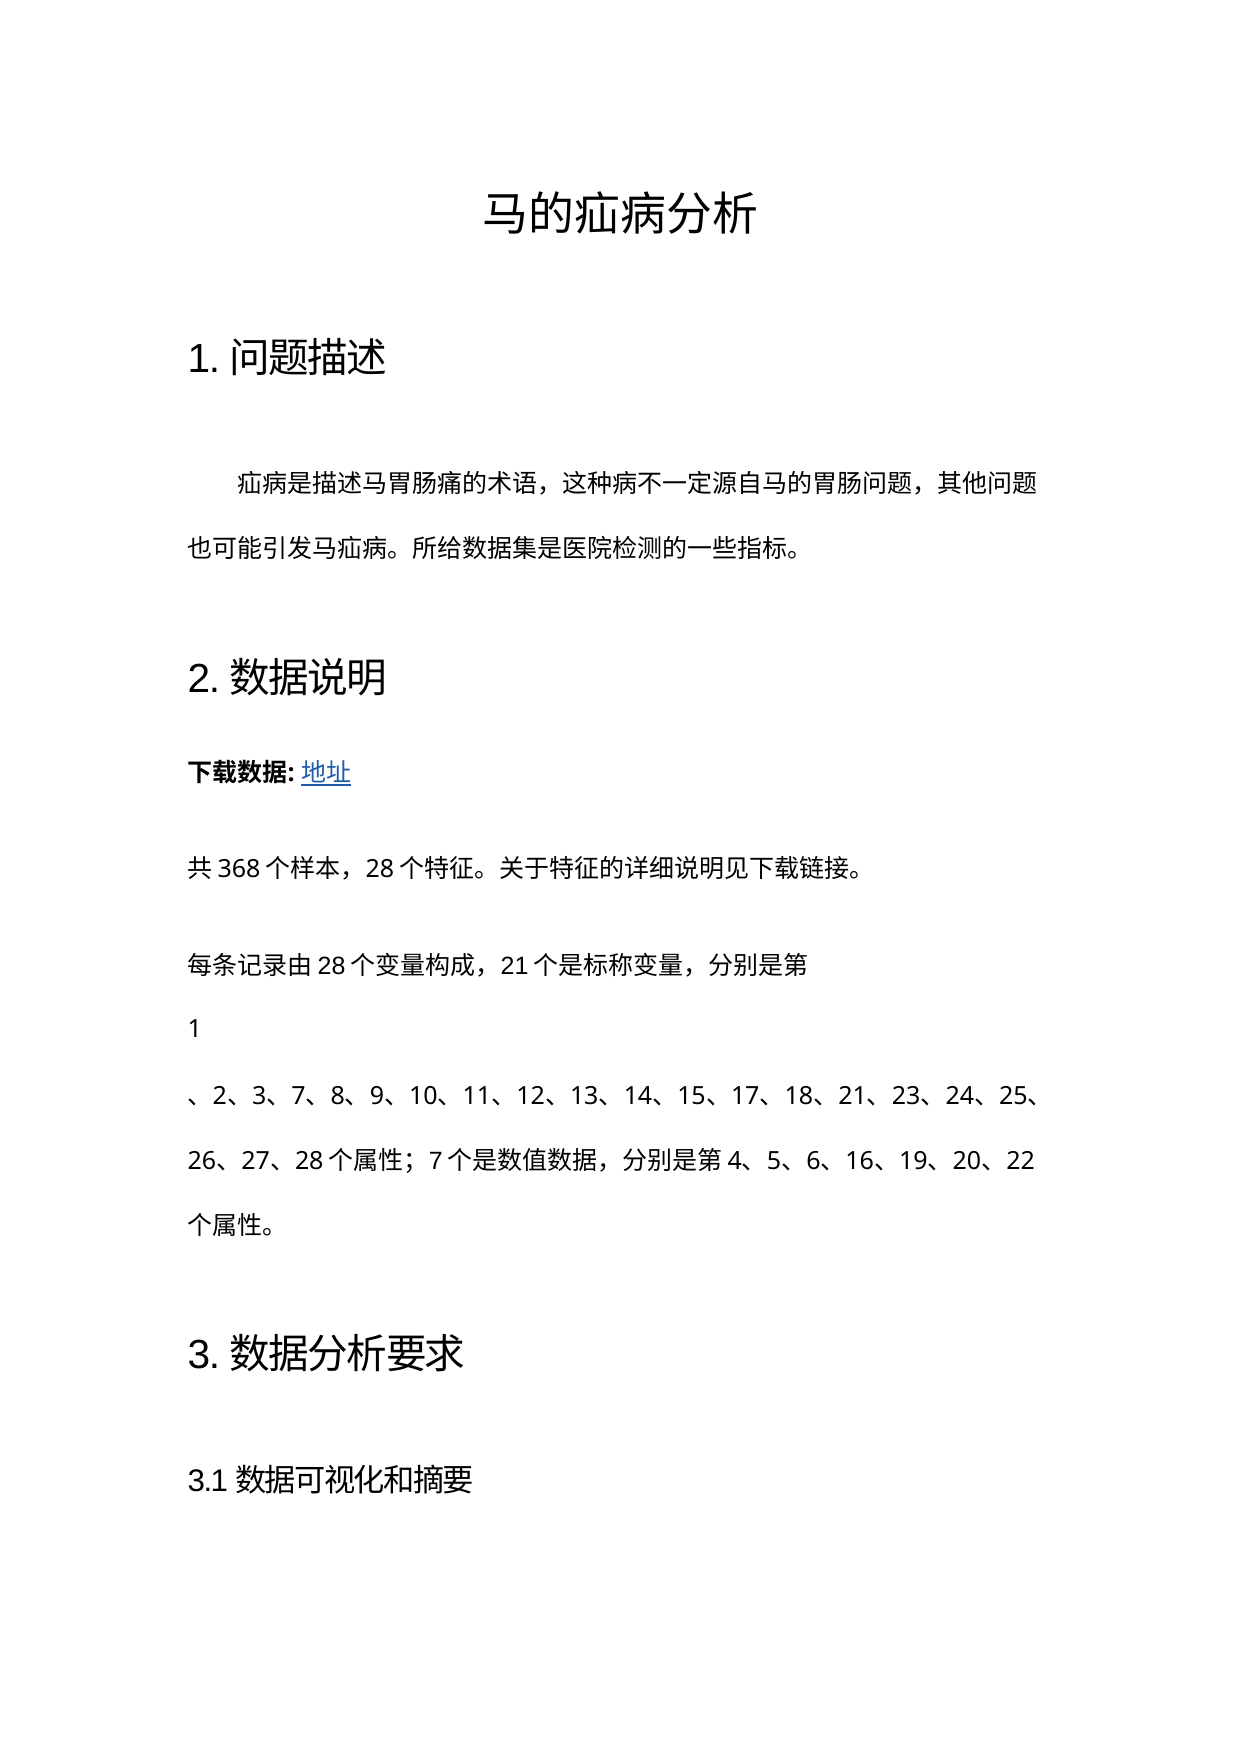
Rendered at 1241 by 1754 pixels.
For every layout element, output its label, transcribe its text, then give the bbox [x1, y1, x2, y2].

text 1. 问题描述 [187, 322, 1053, 387]
text 3. 数据分析要求 [187, 1318, 1053, 1383]
text 2. 数据说明 [187, 642, 1053, 707]
text 下载数据: 地址 [187, 738, 1053, 803]
text 共368个样本，28个特征。关于特征的详细说明见下载链接。 [187, 834, 1053, 899]
text 3.1 数据可视化和摘要 [187, 1446, 1053, 1511]
text 马的疝病分析 [187, 162, 1053, 259]
text 疝病是描述马胃肠痛的术语，这种病不一定源自马的胃肠问题，其他问题也可能引发马疝病。所给数据集是医院检测的一些指标。 [187, 449, 1053, 579]
text 每条记录由28个变量构成，21个是标称变量，分别是第1、2、3、7、8、9、10、11、12、13、14、15、17、18、21、23、24、25、26、27、28个属性；7个是数值数据，分别是第4、5、6、16、19、20、22个属性。 [187, 931, 1053, 1256]
